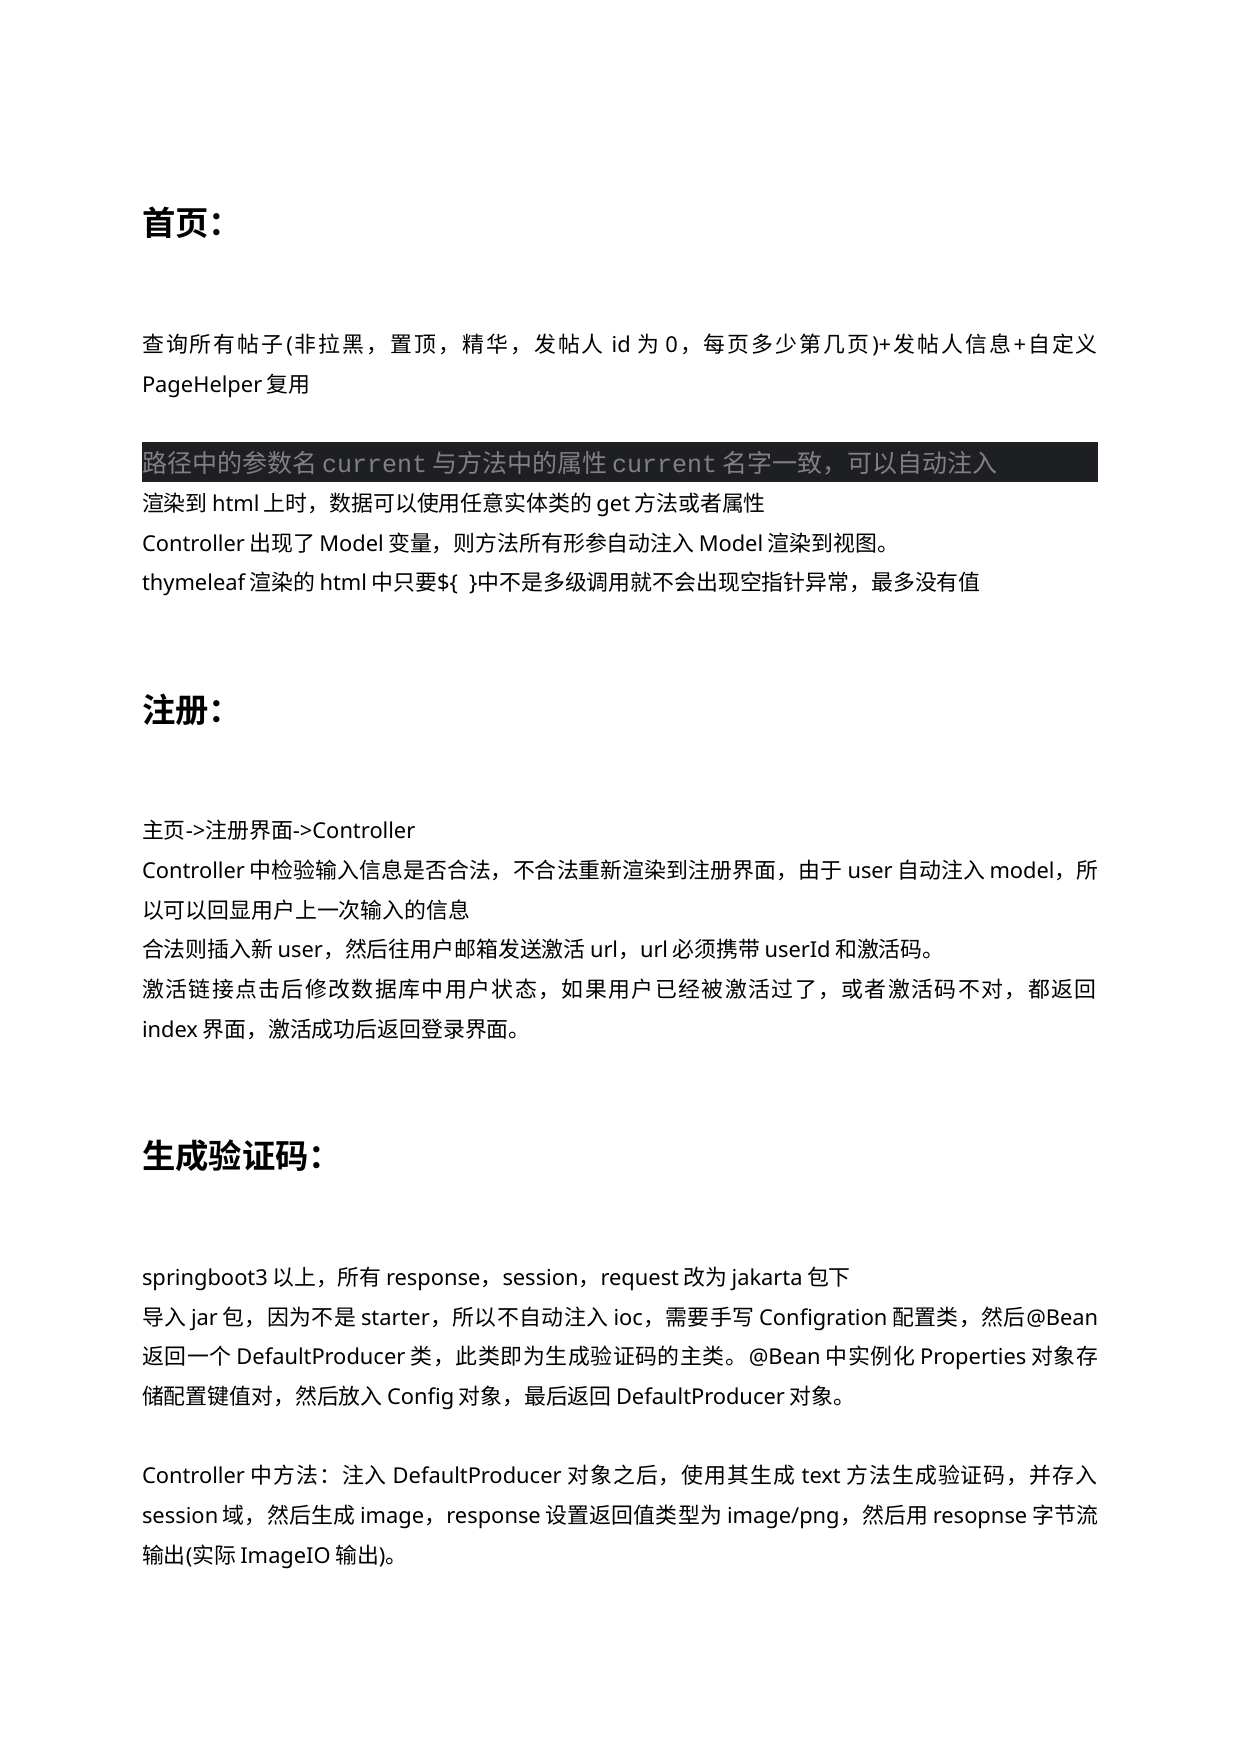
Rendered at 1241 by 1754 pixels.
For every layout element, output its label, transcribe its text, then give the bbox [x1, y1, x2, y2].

text thymeleaf渲染的html中只要${ }中不是多级调用就不会出现空指针异常，最多没有值 [142, 561, 1098, 601]
subtitle 首页： [142, 182, 1098, 261]
text 激活链接点击后修改数据库中用户状态，如果用户已经被激活过了，或者激活码不对，都返回index界面，激活成功后返回登录界面。 [142, 968, 1098, 1047]
text 渲染到html上时，数据可以使用任意实体类的get方法或者属性 [142, 482, 1098, 522]
text Controller中检验输入信息是否合法，不合法重新渲染到注册界面，由于user自动注入model，所以可以回显用户上一次输入的信息 [142, 849, 1098, 928]
text Controller中方法：注入DefaultProducer对象之后，使用其生成text方法生成验证码，并存入session域，然后生成image，response设置返回值类型为image/png，然后用resopnse字节流输出(实际ImageIO输出)。 [142, 1454, 1098, 1573]
subtitle 注册： [142, 668, 1098, 747]
text springboot3以上，所有response，session，request改为jakarta包下 [142, 1256, 1098, 1296]
text 路径中的参数名current与方法中的属性current名字一致，可以自动注入 [142, 442, 1098, 482]
text 查询所有帖子(非拉黑，置顶，精华，发帖人id为0，每页多少第几页)+发帖人信息+自定义PageHelper复用 [142, 323, 1098, 403]
subtitle 生成验证码： [142, 1114, 1098, 1194]
text 导入jar包，因为不是starter，所以不自动注入ioc，需要手写Configration配置类，然后@Bean返回一个DefaultProducer类，此类即为生成验证码的主类。@Bean中实例化Properties对象存储配置键值对，然后放入Config对象，最后返回DefaultProducer对象。 [142, 1296, 1098, 1414]
text Controller出现了Model变量，则方法所有形参自动注入Model渲染到视图。 [142, 522, 1098, 561]
text 主页->注册界面->Controller [142, 809, 1098, 849]
text 合法则插入新user，然后往用户邮箱发送激活url，url必须携带userId和激活码。 [142, 928, 1098, 968]
